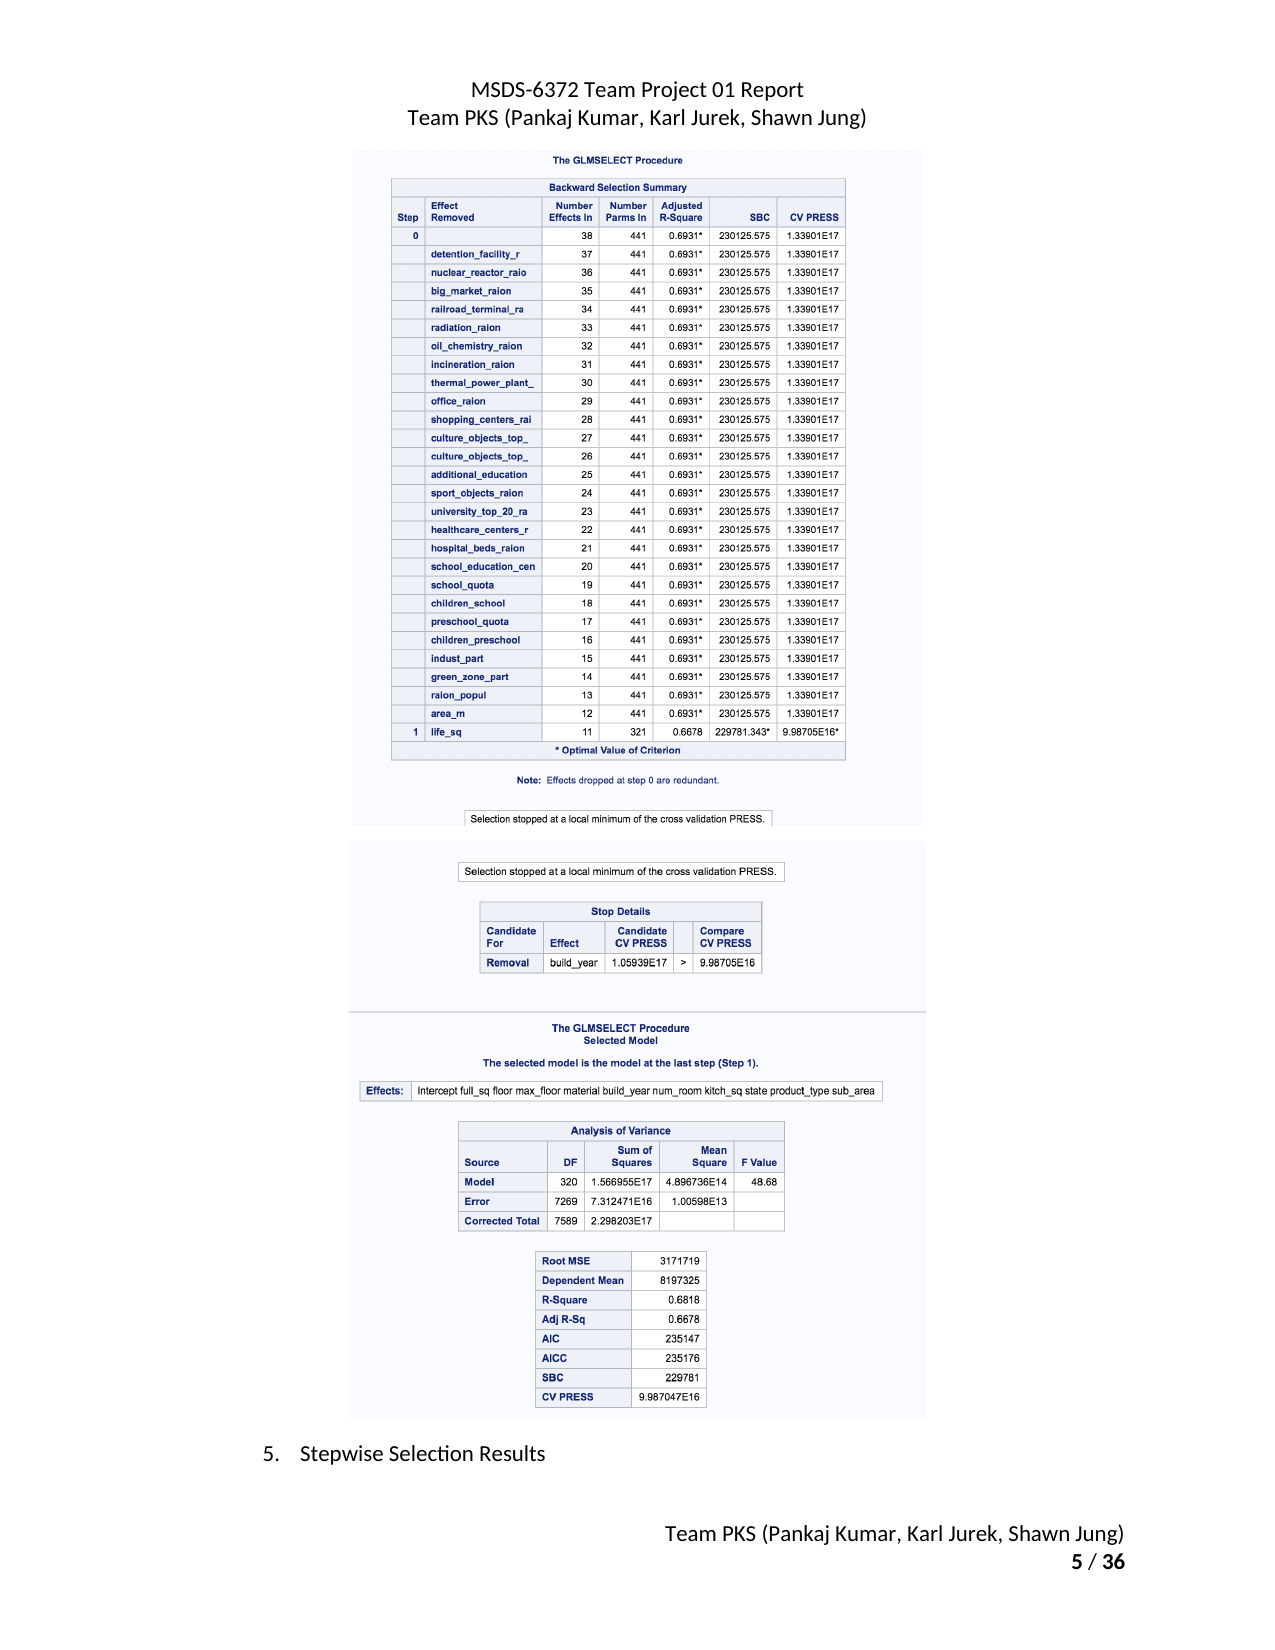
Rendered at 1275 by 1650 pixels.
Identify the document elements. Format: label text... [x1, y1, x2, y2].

picture [348, 841, 927, 1422]
picture [351, 150, 924, 826]
list Stepwise Selection Results [262, 1439, 1125, 1467]
